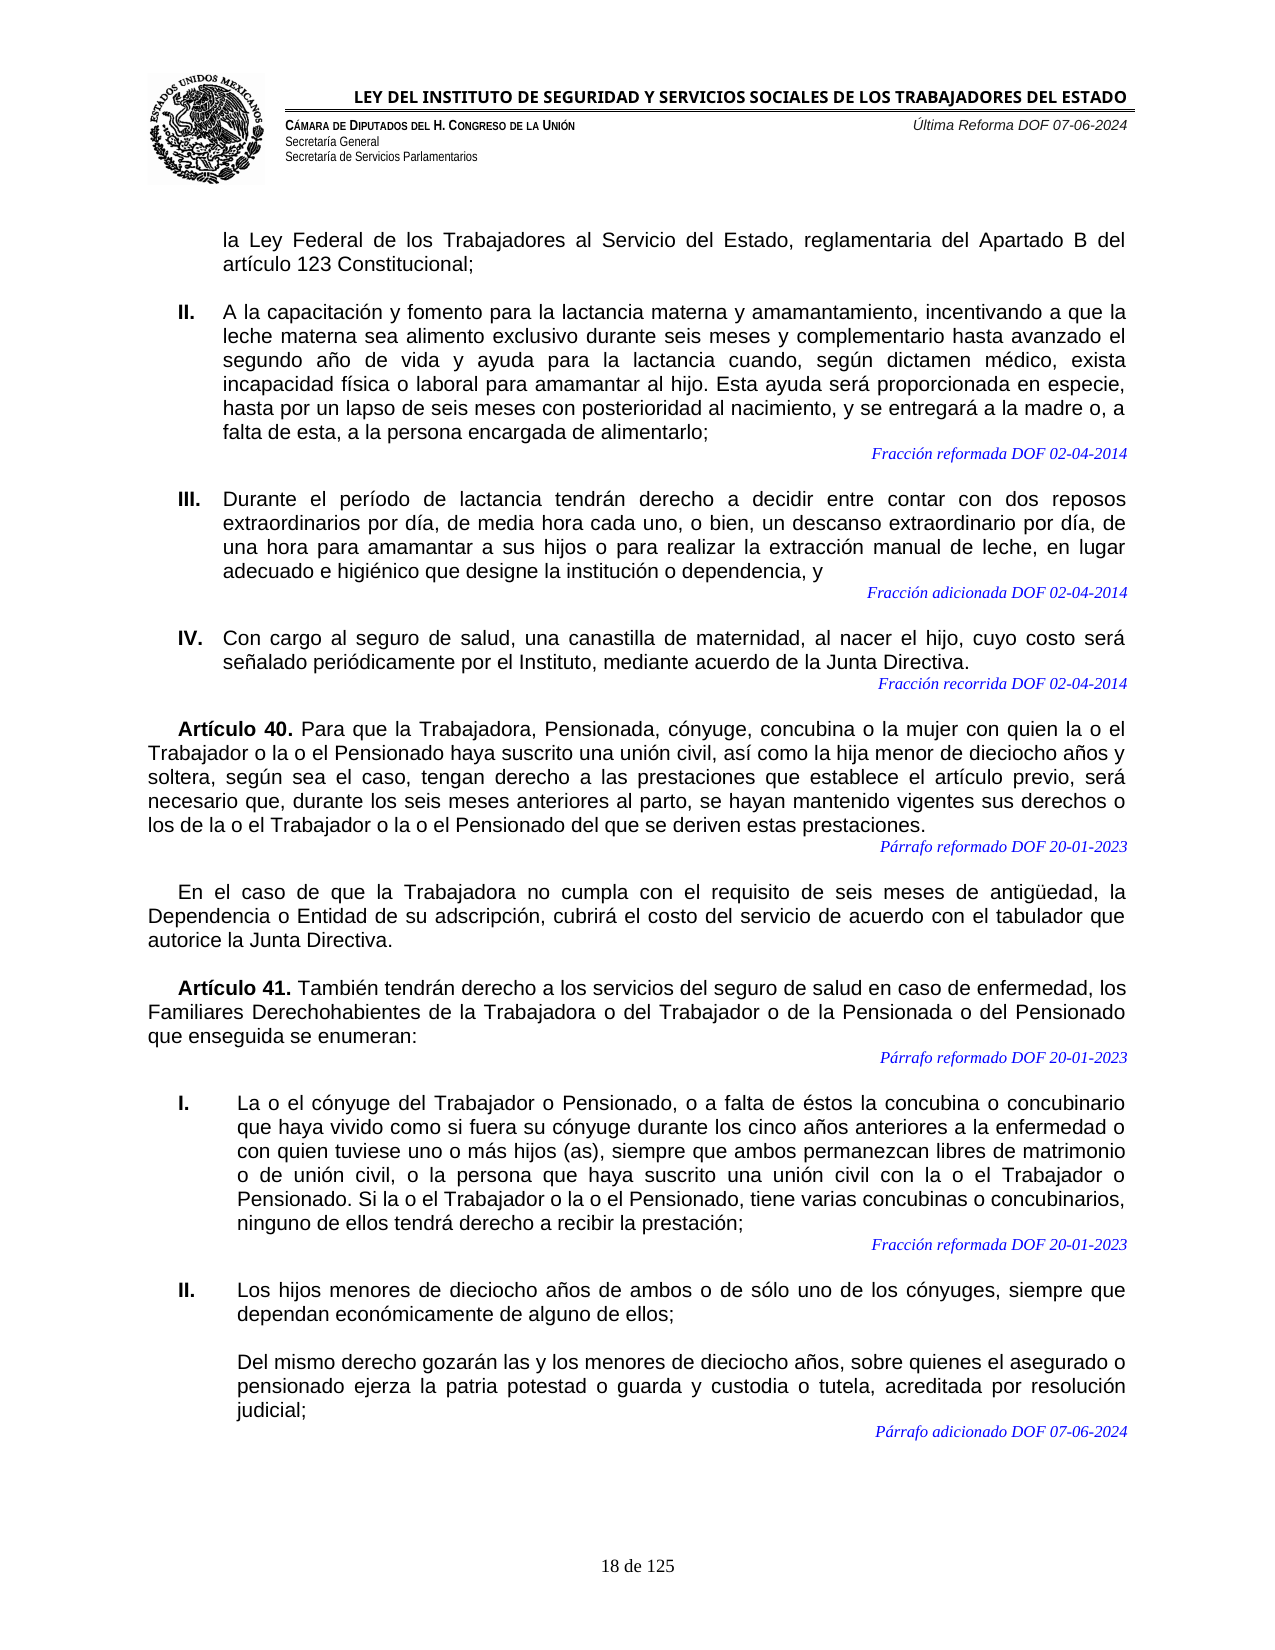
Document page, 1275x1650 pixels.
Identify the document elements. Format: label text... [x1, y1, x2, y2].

text Párrafo reformado DOF 20-01-2023 [148, 837, 1127, 856]
text Fracción reformada DOF 20-01-2023 [148, 1235, 1127, 1254]
text III. Durante el período de lactancia tendrán derecho a decidir entre contar con dos reposos extraordinarios por día, de media hora cada uno, o bien, un descanso extraordinario por día, de una hora para amamantar a sus hijos o para realizar la extracción manual de leche, en lugar adecuado e higiénico que designe la institución o dependencia, y [178, 487, 1127, 583]
text Del mismo derecho gozarán las y los menores de dieciocho años, sobre quienes el asegurado o pensionado ejerza la patria potestad o guarda y custodia o tutela, acreditada por resolución judicial; [237, 1350, 1127, 1422]
text Fracción recorrida DOF 02-04-2014 [148, 674, 1127, 693]
text IV. Con cargo al seguro de salud, una canastilla de maternidad, al nacer el hijo, cuyo costo será señalado periódicamente por el Instituto, mediante acuerdo de la Junta Directiva. [178, 626, 1127, 674]
text En el caso de que la Trabajadora no cumpla con el requisito de seis meses de antigüedad, la Dependencia o Entidad de su adscripción, cubrirá el costo del servicio de acuerdo con el tabulador que autorice la Junta Directiva. [148, 880, 1127, 952]
text II. A la capacitación y fomento para la lactancia materna y amamantamiento, incentivando a que la leche materna sea alimento exclusivo durante seis meses y complementario hasta avanzado el segundo año de vida y ayuda para la lactancia cuando, según dictamen médico, exista incapacidad física o laboral para amamantar al hijo. Esta ayuda será proporcionada en especie, hasta por un lapso de seis meses con posterioridad al nacimiento, y se entregará a la madre o, a falta de esta, a la persona encargada de alimentarlo; [178, 300, 1127, 444]
text Párrafo reformado DOF 20-01-2023 [148, 1048, 1127, 1067]
text Artículo 40. Para que la Trabajadora, Pensionada, cónyuge, concubina o la mujer con quien la o el Trabajador o la o el Pensionado haya suscrito una unión civil, así como la hija menor de dieciocho años y soltera, según sea el caso, tengan derecho a las prestaciones que establece el artículo previo, será necesario que, durante los seis meses anteriores al parto, se hayan mantenido vigentes sus derechos o los de la o el Trabajador o la o el Pensionado del que se deriven estas prestaciones. [148, 717, 1127, 837]
text Párrafo adicionado DOF 07-06-2024 [148, 1422, 1127, 1441]
text Fracción reformada DOF 02-04-2014 [148, 444, 1127, 463]
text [178, 228, 1127, 276]
text I. La o el cónyuge del Trabajador o Pensionado, o a falta de éstos la concubina o concubinario que haya vivido como si fuera su cónyuge durante los cinco años anteriores a la enfermedad o con quien tuviese uno o más hijos (as), siempre que ambos permanezcan libres de matrimonio o de unión civil, o la persona que haya suscrito una unión civil con la o el Trabajador o Pensionado. Si la o el Trabajador o la o el Pensionado, tiene varias concubinas o concubinarios, ninguno de ellos tendrá derecho a recibir la prestación; [178, 1091, 1127, 1235]
text II. Los hijos menores de dieciocho años de ambos o de sólo uno de los cónyuges, siempre que dependan económicamente de alguno de ellos; [178, 1278, 1127, 1326]
text Artículo 41. También tendrán derecho a los servicios del seguro de salud en caso de enfermedad, los Familiares Derechohabientes de la Trabajadora o del Trabajador o de la Pensionada o del Pensionado que enseguida se enumeran: [148, 976, 1127, 1048]
text Fracción adicionada DOF 02-04-2014 [148, 583, 1127, 602]
